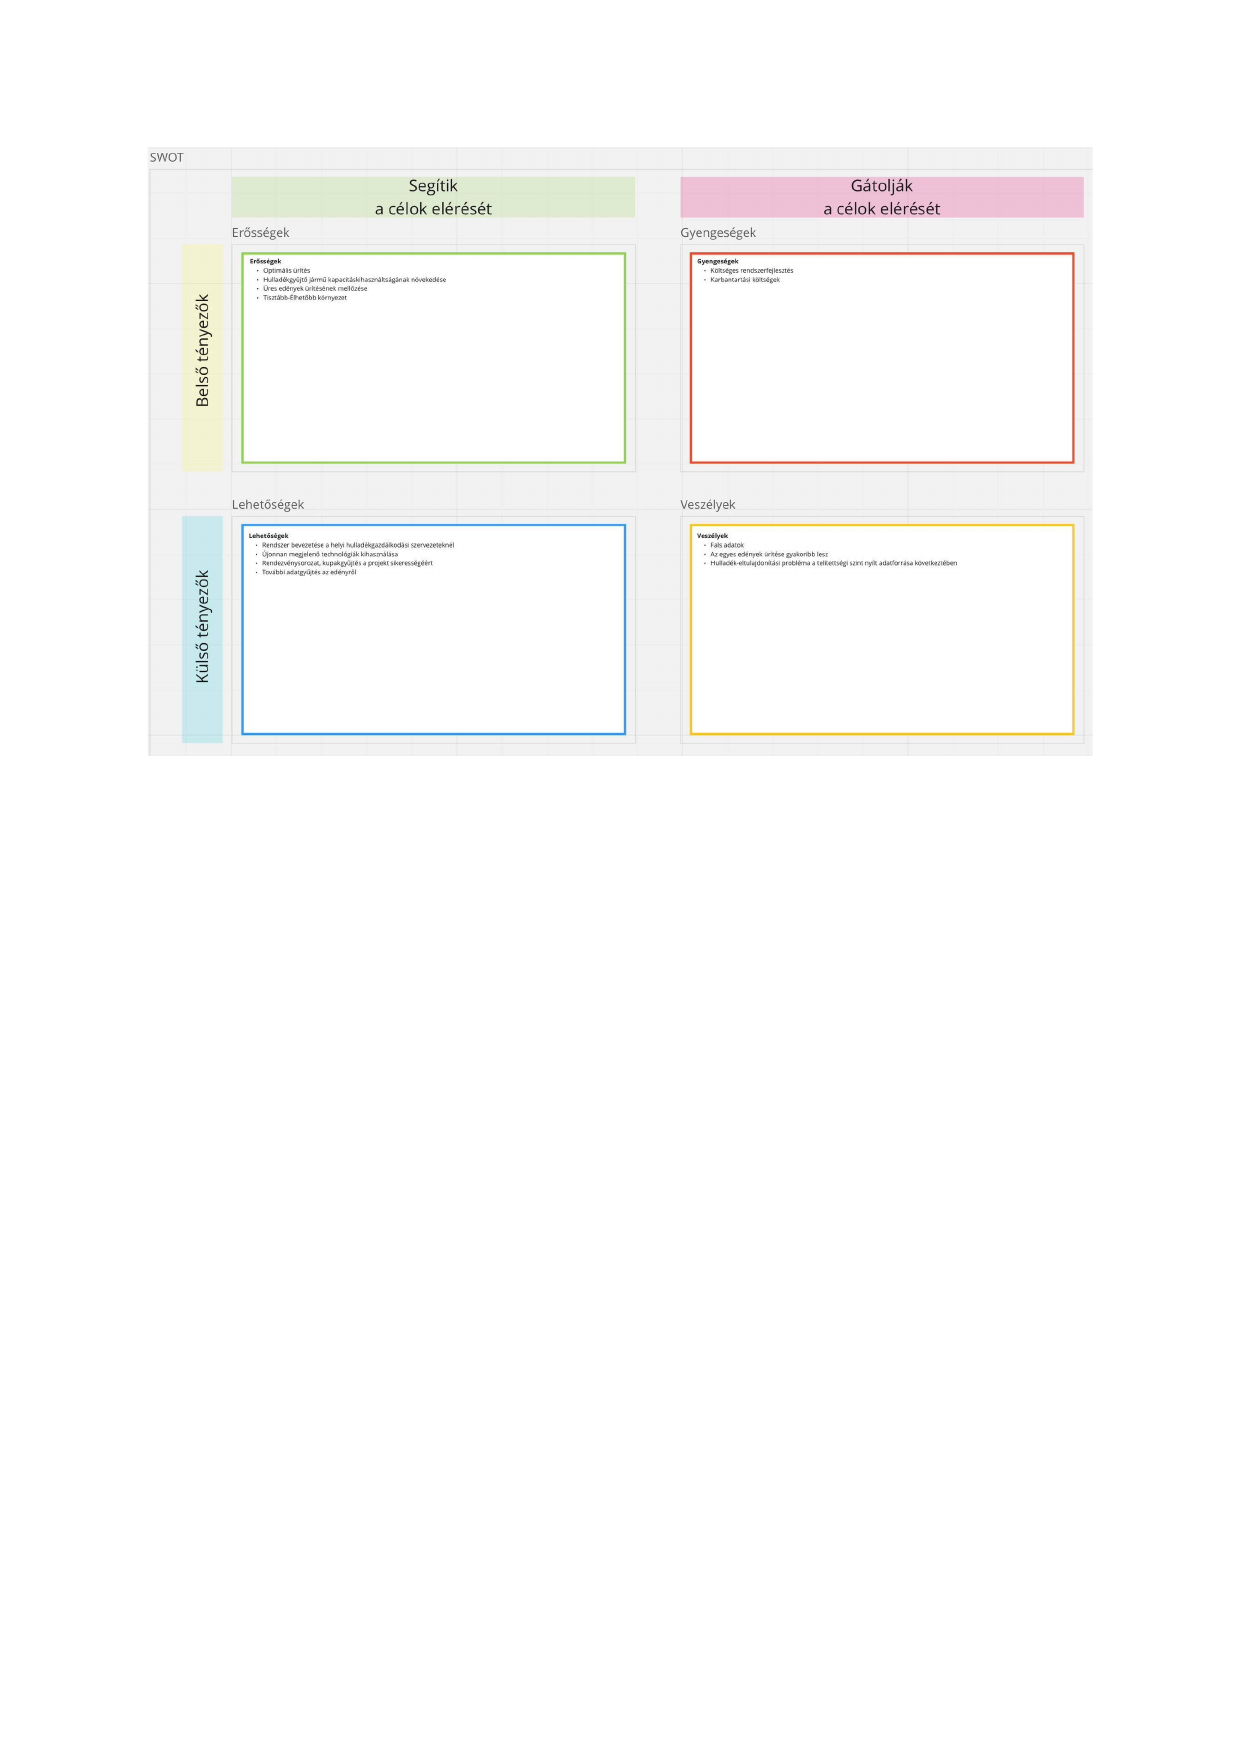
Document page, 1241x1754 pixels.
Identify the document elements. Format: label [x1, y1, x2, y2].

picture [147, 147, 1093, 756]
